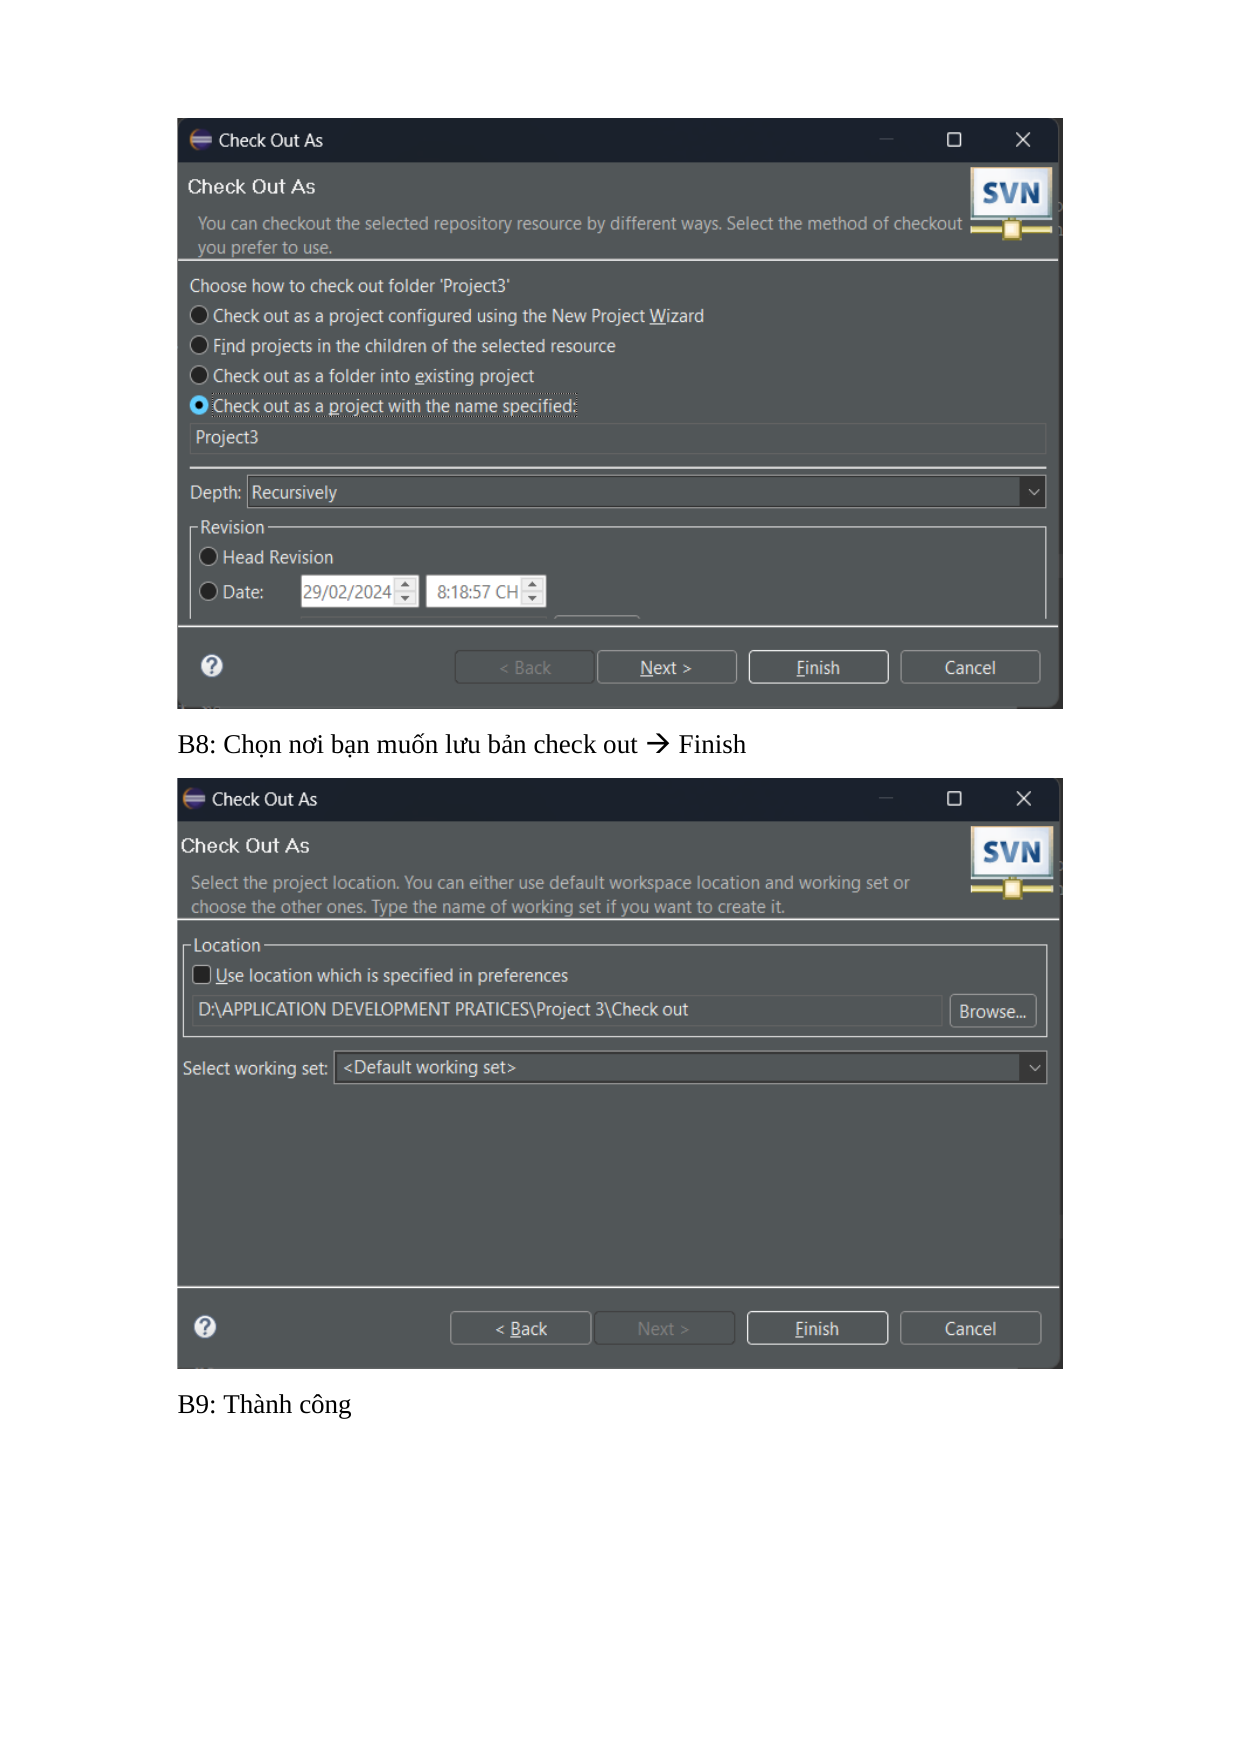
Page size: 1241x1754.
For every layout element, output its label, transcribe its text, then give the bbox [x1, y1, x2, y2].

text B8: Chọn nơi bạn muốn lưu bản check out Finish [177, 728, 1152, 759]
picture [177, 118, 1063, 709]
text B9: Thành công [177, 1388, 1152, 1419]
picture [177, 778, 1063, 1369]
